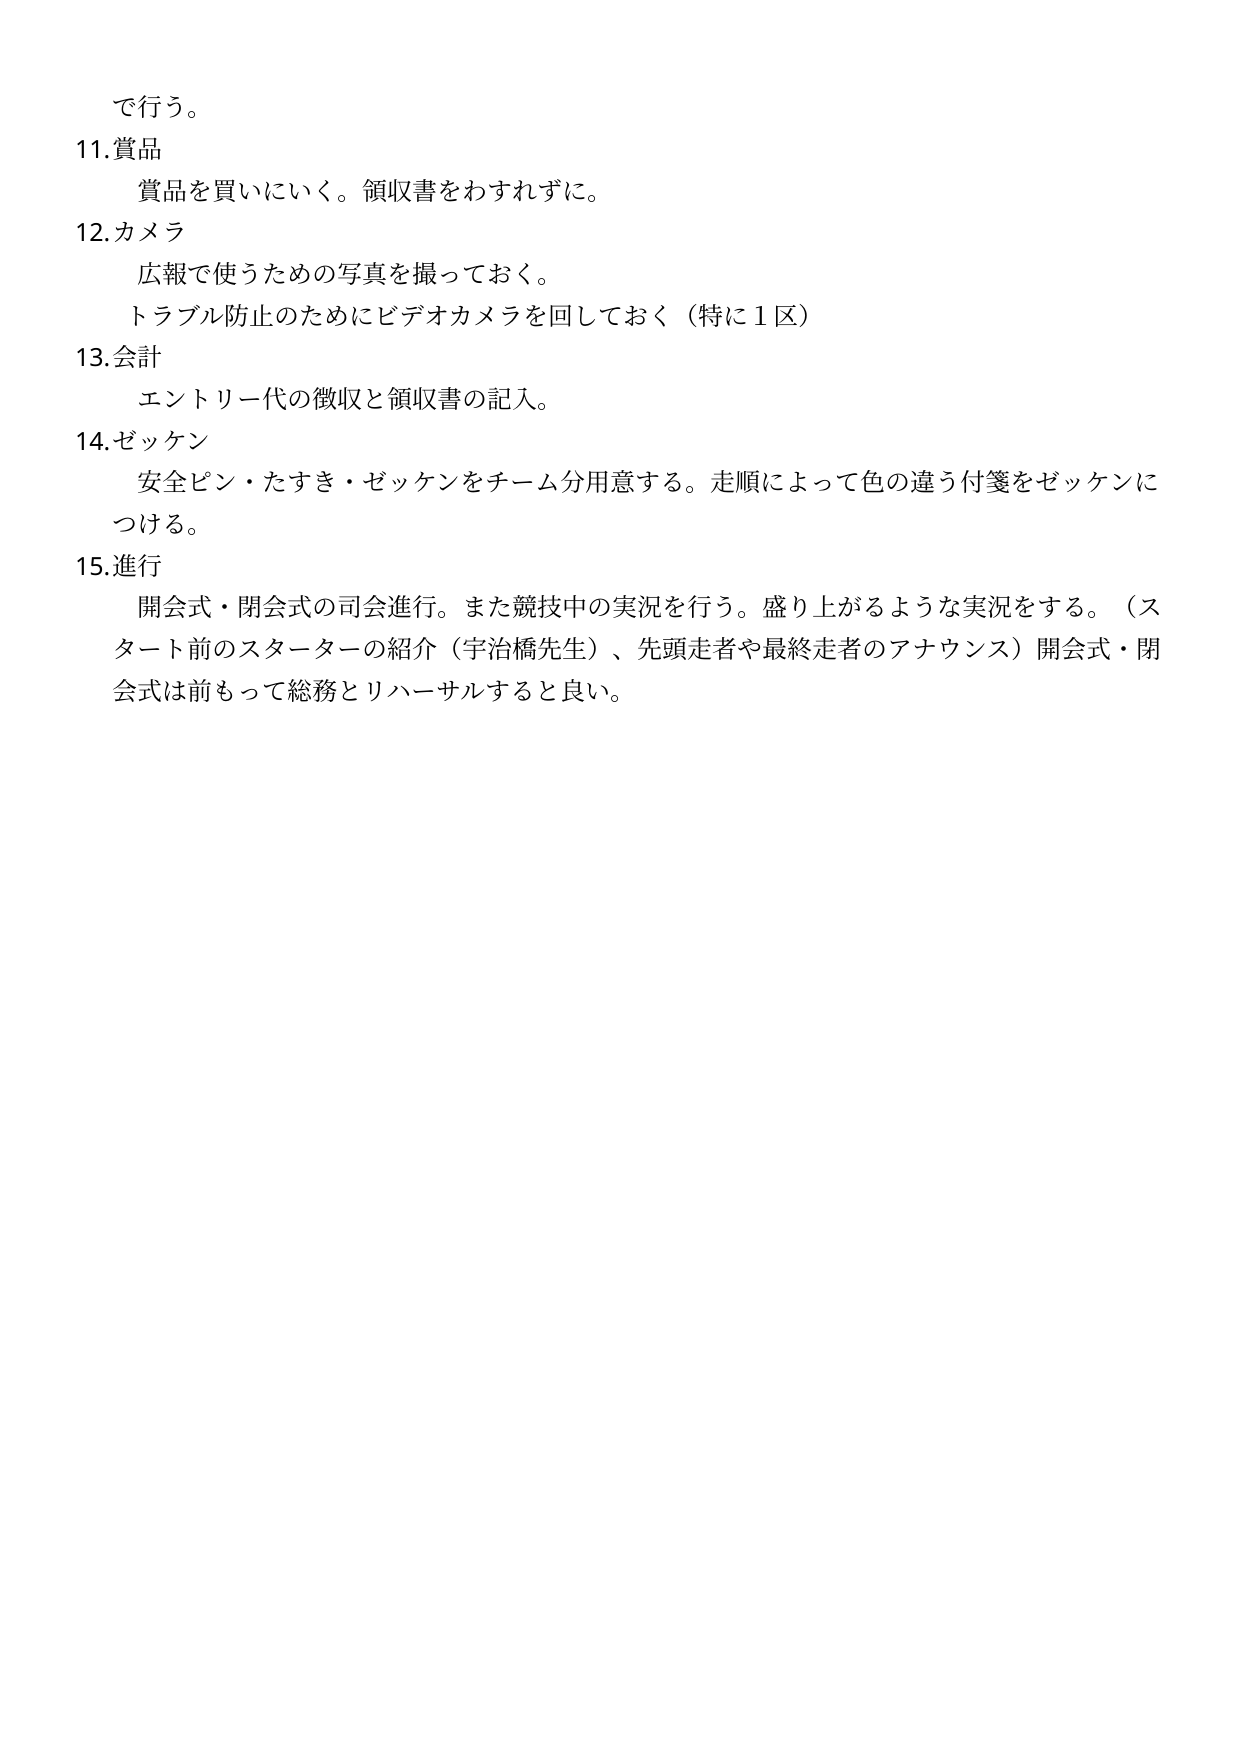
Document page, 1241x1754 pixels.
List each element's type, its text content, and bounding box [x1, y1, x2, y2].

list 開会式・閉会式の司会進行。また競技中の実況を行う。盛り上がるような実況をする。（スタート前のスターターの紹介（宇治橋先生）、先頭走者や最終走者のアナウンス）開会式・閉会式は前もって総務とリハーサルすると良い。 [112, 585, 1165, 710]
list 進行 [75, 544, 1165, 585]
list 賞品 [75, 127, 1165, 169]
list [112, 85, 1165, 127]
list 広報で使うための写真を撮っておく。 [112, 252, 1165, 294]
list 会計 [75, 335, 1165, 377]
list 安全ピン・たすき・ゼッケンをチーム分用意する。走順によって色の違う付箋をゼッケンにつける。 [112, 460, 1165, 544]
list ゼッケン [75, 419, 1165, 460]
list 賞品を買いにいく。領収書をわすれずに。 [112, 169, 1165, 210]
list カメラ [75, 210, 1165, 252]
list エントリー代の徴収と領収書の記入。 [112, 377, 1165, 419]
list トラブル防止のためにビデオカメラを回しておく（特に１区） [112, 294, 1165, 335]
